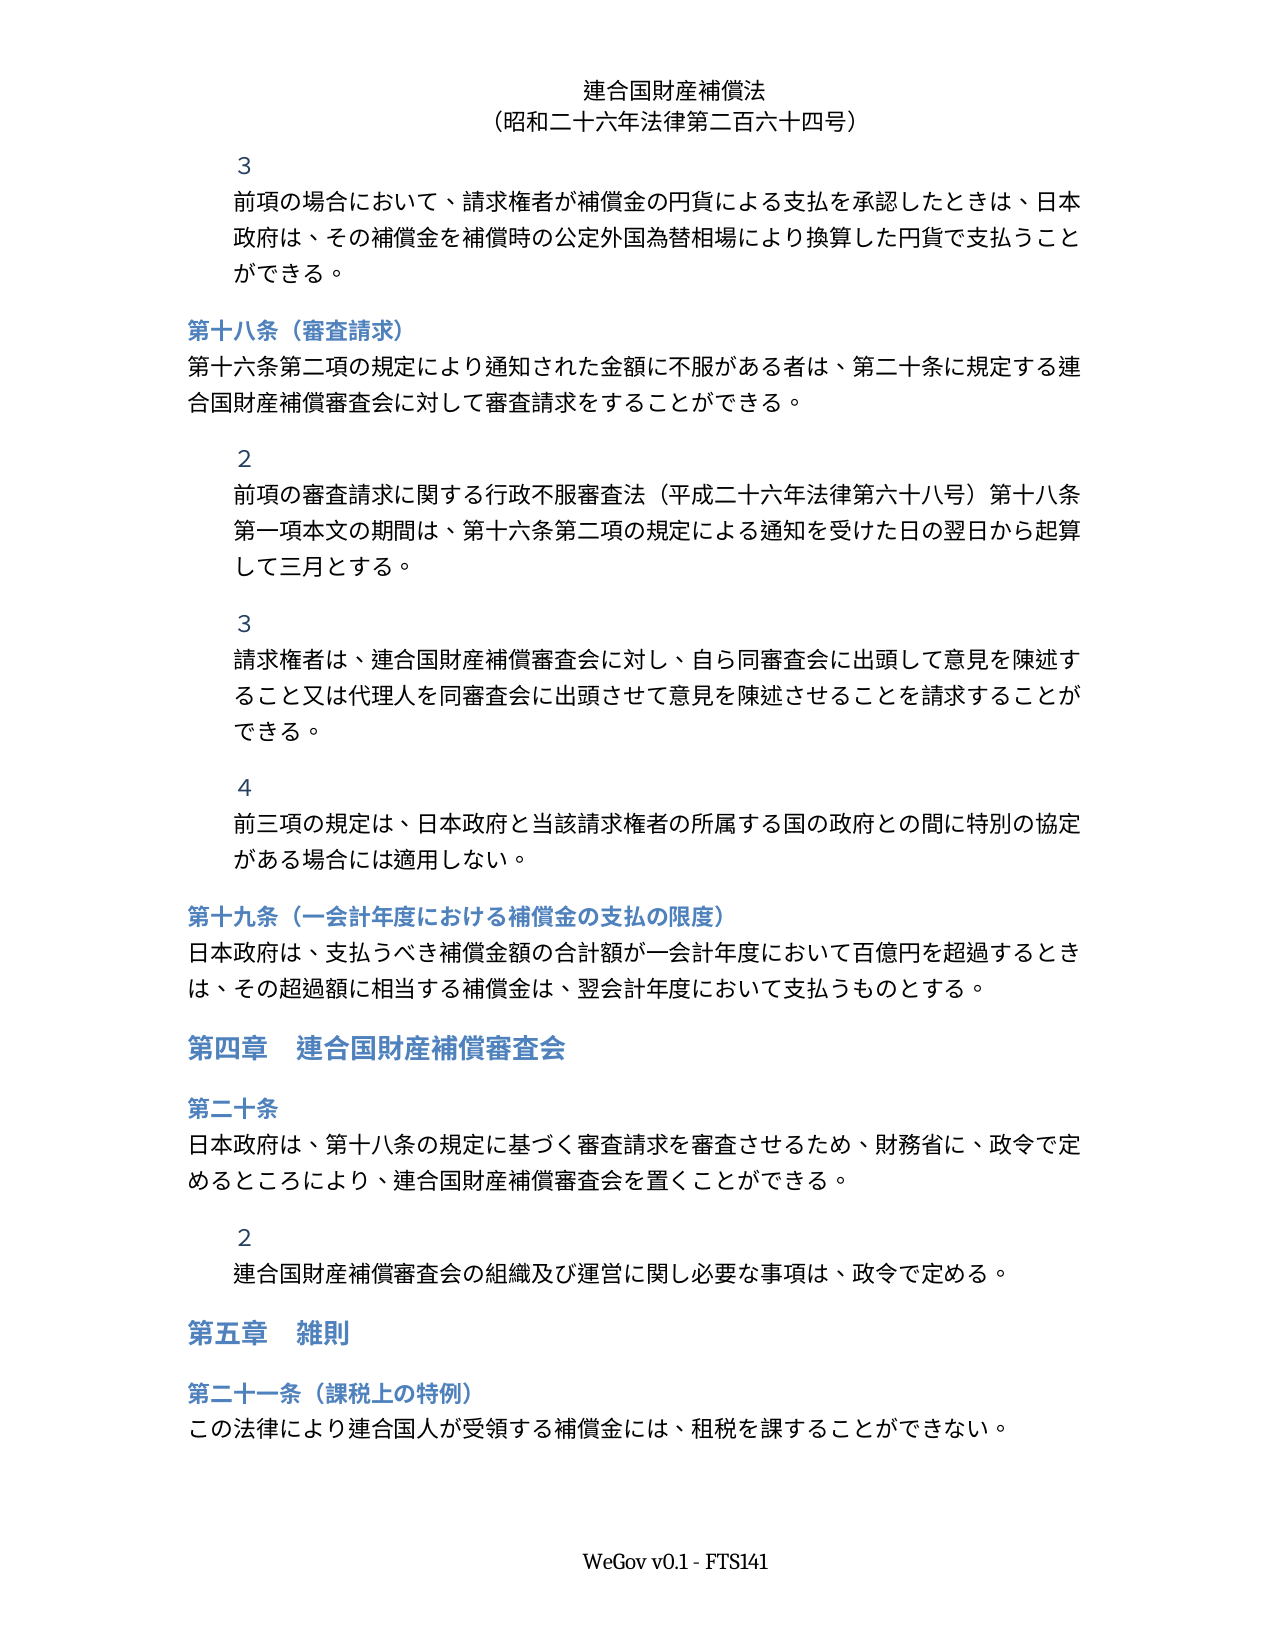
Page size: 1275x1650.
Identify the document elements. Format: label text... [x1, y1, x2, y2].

text 連合国財産補償審査会の組織及び運営に関し必要な事項は、政令で定める。 [233, 1257, 1087, 1289]
subtitle 第四章 連合国財産補償審査会 [187, 1030, 1087, 1067]
subtitle ２ [233, 1222, 1087, 1253]
text 前三項の規定は、日本政府と当該請求権者の所属する国の政府との間に特別の協定がある場合には適用しない。 [233, 808, 1087, 876]
text 前項の場合において、請求権者が補償金の円貨による支払を承認したときは、日本政府は、その補償金を補償時の公定外国為替相場により換算した円貨で支払うことができる。 [233, 186, 1087, 289]
text 日本政府は、支払うべき補償金額の合計額が一会計年度において百億円を超過するときは、その超過額に相当する補償金は、翌会計年度において支払うものとする。 [187, 937, 1087, 1004]
text この法律により連合国人が受領する補償金には、租税を課することができない。 [187, 1413, 1087, 1445]
subtitle 第十八条（審査請求） [187, 314, 1087, 346]
subtitle 第二十条 [187, 1093, 1087, 1124]
text 前項の審査請求に関する行政不服審査法（平成二十六年法律第六十八号）第十八条第一項本文の期間は、第十六条第二項の規定による通知を受けた日の翌日から起算して三月とする。 [233, 479, 1087, 582]
text 第十六条第二項の規定により通知された金額に不服がある者は、第二十条に規定する連合国財産補償審査会に対して審査請求をすることができる。 [187, 351, 1087, 418]
subtitle 第二十一条（課税上の特例） [187, 1377, 1087, 1409]
subtitle ３ [233, 608, 1087, 639]
subtitle ４ [233, 772, 1087, 804]
subtitle 第十九条（一会計年度における補償金の支払の限度） [187, 901, 1087, 932]
subtitle ２ [233, 443, 1087, 474]
text 請求権者は、連合国財産補償審査会に対し、自ら同審査会に出頭して意見を陳述すること又は代理人を同審査会に出頭させて意見を陳述させることを請求することができる。 [233, 644, 1087, 747]
text 日本政府は、第十八条の規定に基づく審査請求を審査させるため、財務省に、政令で定めるところにより、連合国財産補償審査会を置くことができる。 [187, 1129, 1087, 1196]
subtitle 第五章 雑則 [187, 1314, 1087, 1351]
subtitle ３ [233, 150, 1087, 181]
